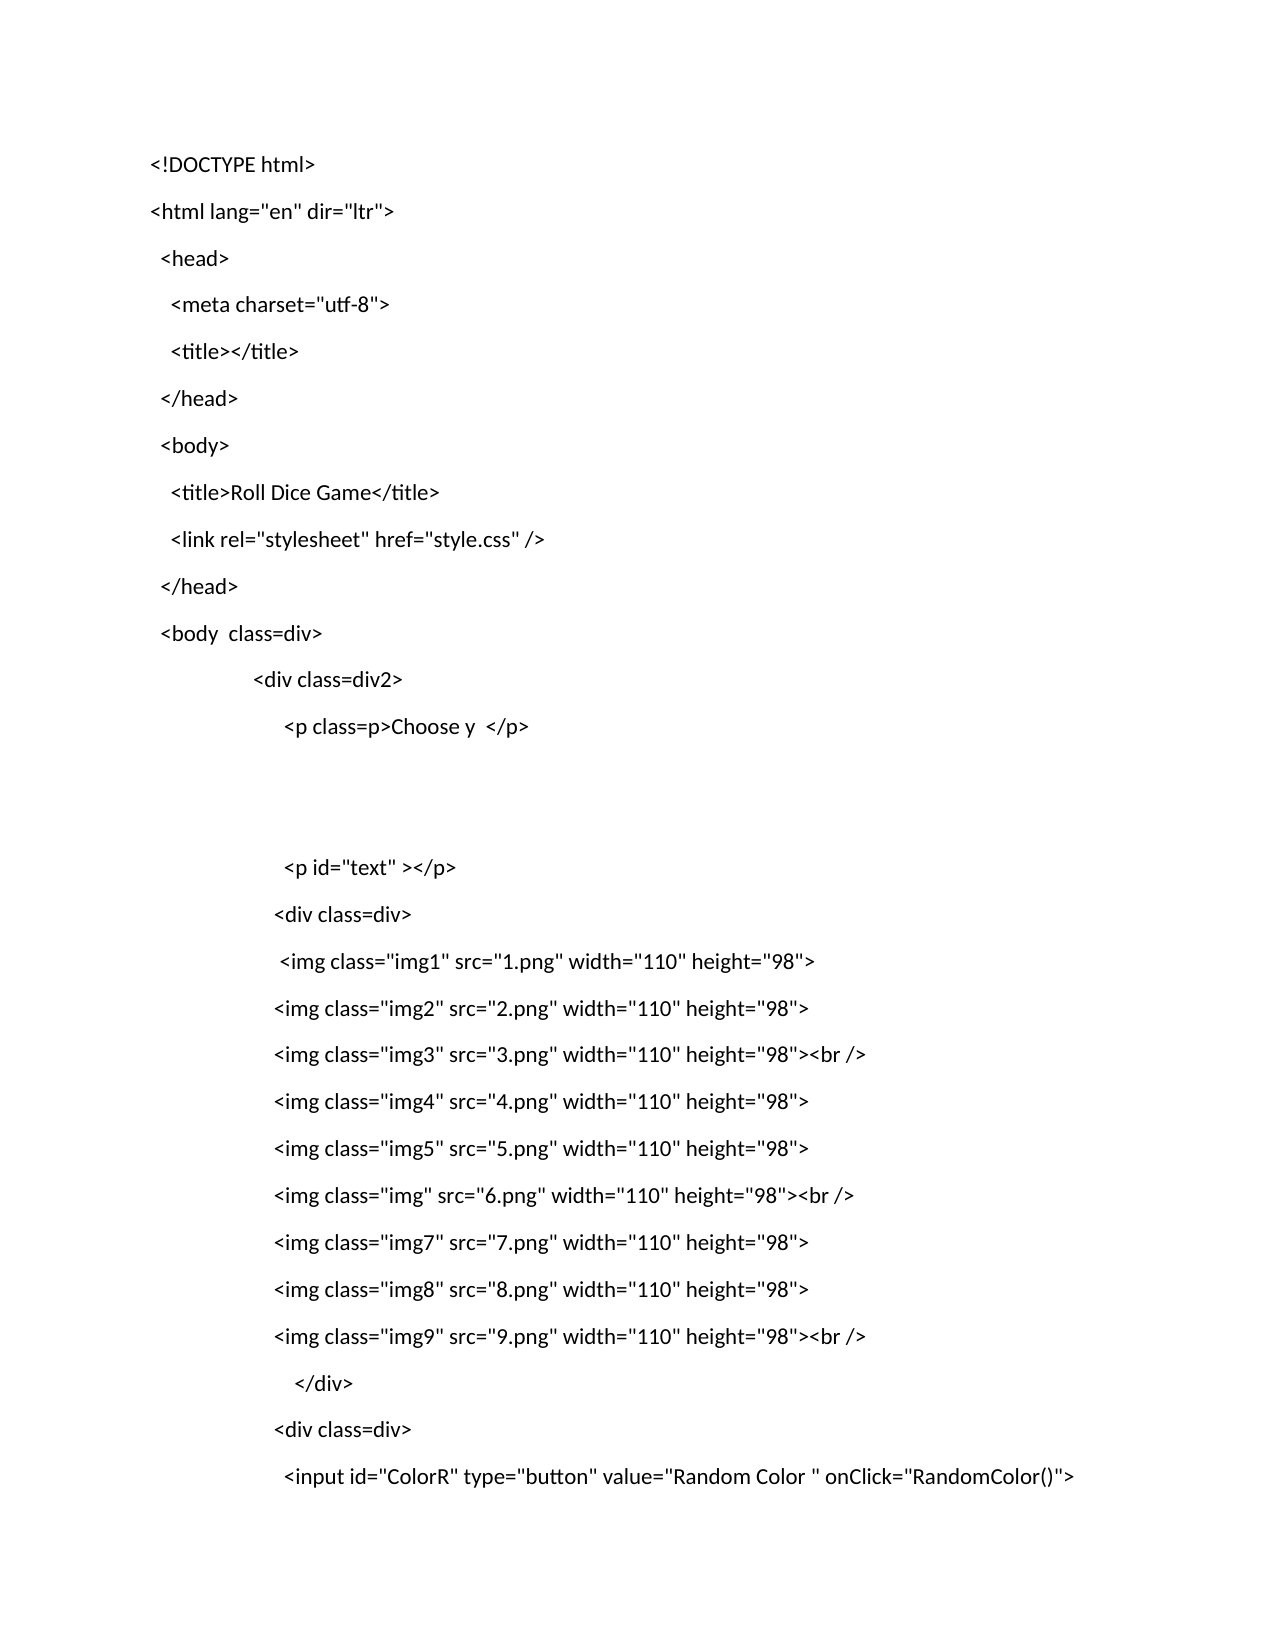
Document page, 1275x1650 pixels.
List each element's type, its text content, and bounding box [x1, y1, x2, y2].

text <p class=p>Choose y </p> [150, 712, 1125, 741]
text </head> [150, 384, 1125, 412]
text <img class="img5" src="5.png" width="110" height="98"> [150, 1134, 1125, 1162]
text <!DOCTYPE html> [150, 150, 1125, 178]
text <input id="ColorR" type="button" value="Random Color " onClick="RandomColor()"> [150, 1462, 1125, 1491]
text <img class="img" src="6.png" width="110" height="98"><br /> [150, 1181, 1125, 1209]
text <body> [150, 431, 1125, 459]
text <img class="img7" src="7.png" width="110" height="98"> [150, 1228, 1125, 1256]
text <img class="img9" src="9.png" width="110" height="98"><br /> [150, 1322, 1125, 1350]
text <img class="img8" src="8.png" width="110" height="98"> [150, 1275, 1125, 1303]
text <title>Roll Dice Game</title> [150, 478, 1125, 506]
text <html lang="en" dir="ltr"> [150, 197, 1125, 225]
text <img class="img2" src="2.png" width="110" height="98"> [150, 994, 1125, 1022]
text <body class=div> [150, 619, 1125, 647]
text <head> [150, 244, 1125, 272]
text <meta charset="utf-8"> [150, 291, 1125, 319]
text </div> [150, 1369, 1125, 1397]
text <div class=div> [150, 1416, 1125, 1444]
text <title></title> [150, 337, 1125, 366]
text <p id="text" ></p> [150, 853, 1125, 881]
text <img class="img4" src="4.png" width="110" height="98"> [150, 1087, 1125, 1116]
text <div class=div2> [150, 666, 1125, 694]
text </head> [150, 572, 1125, 600]
text <link rel="stylesheet" href="style.css" /> [150, 525, 1125, 553]
text <img class="img1" src="1.png" width="110" height="98"> [150, 947, 1125, 975]
text <div class=div> [150, 900, 1125, 928]
text <img class="img3" src="3.png" width="110" height="98"><br /> [150, 1041, 1125, 1069]
